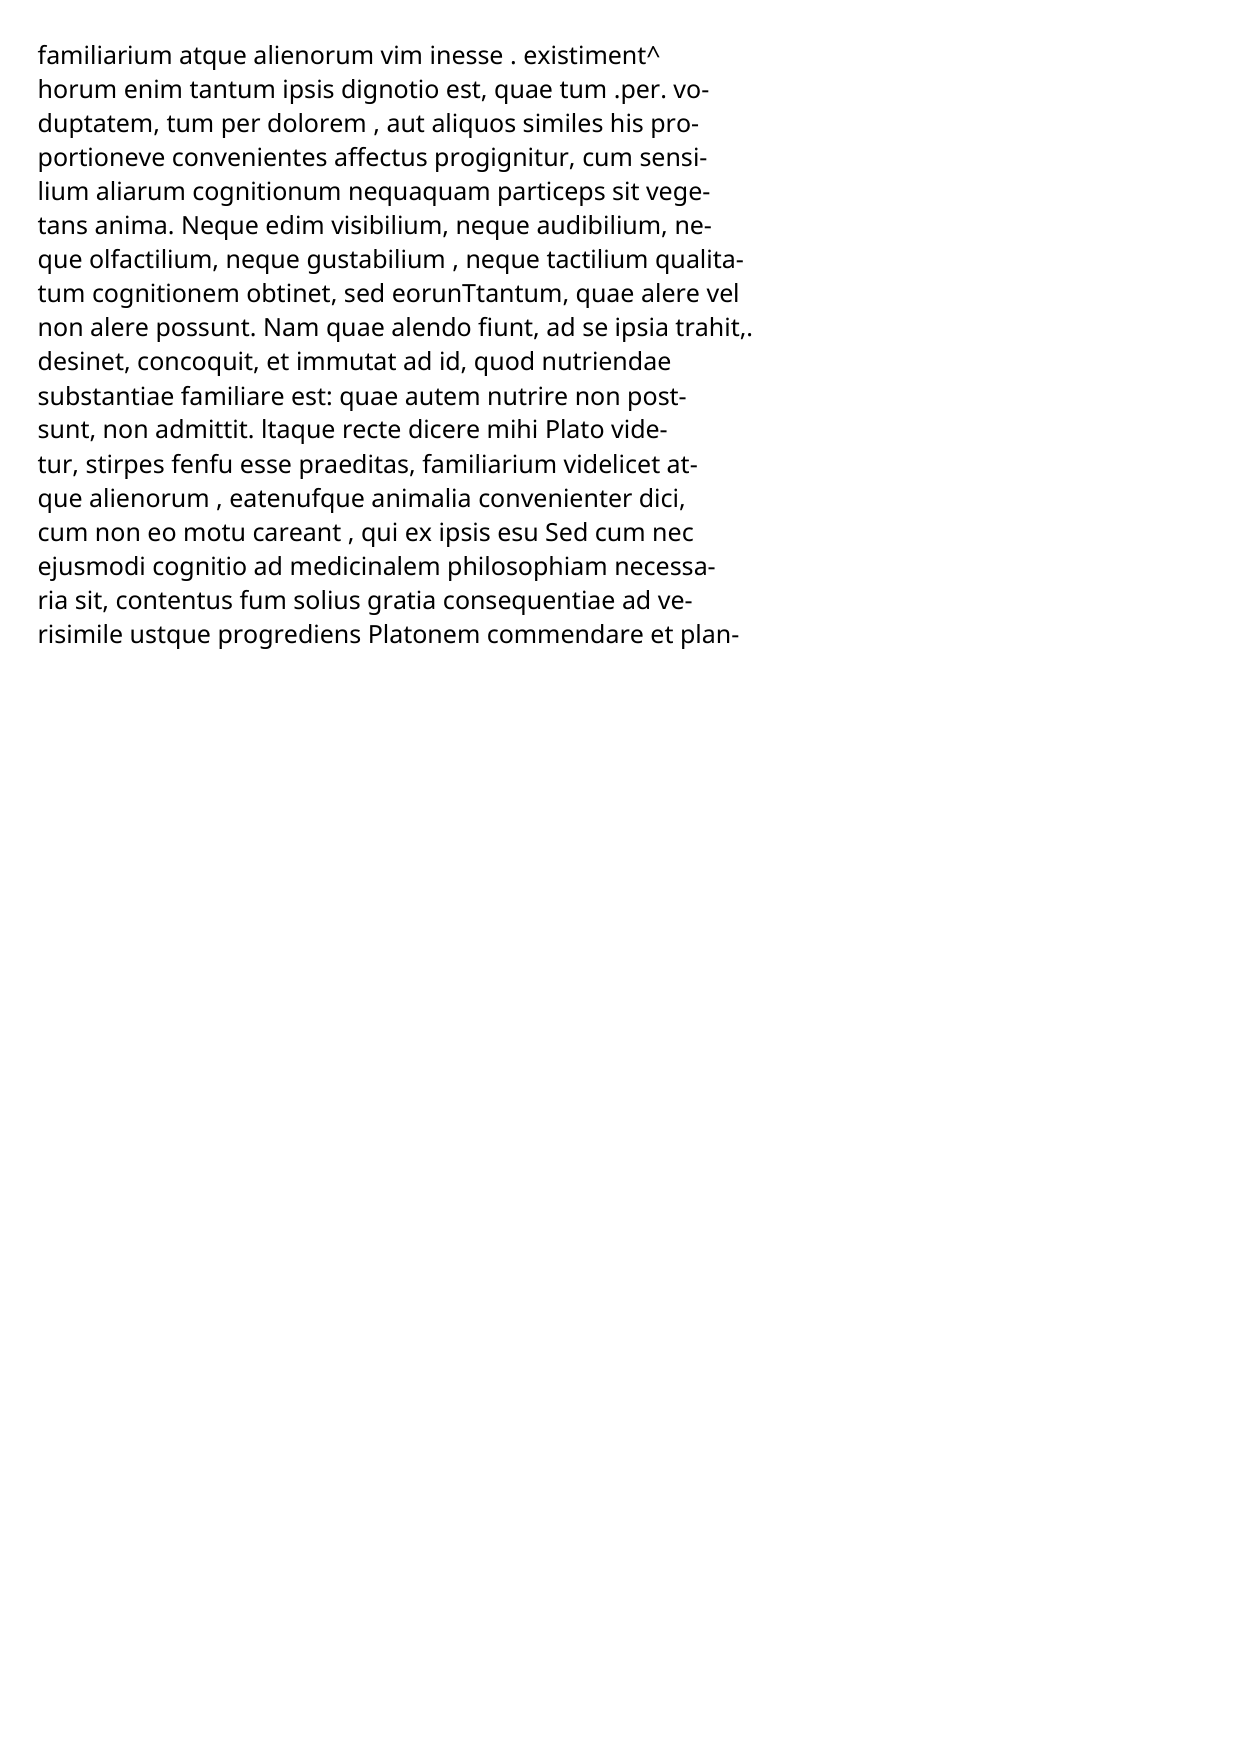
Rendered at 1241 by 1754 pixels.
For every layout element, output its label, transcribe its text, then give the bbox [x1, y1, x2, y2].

text familiarium atque alienorum vim inesse . existiment^ horum enim tantum ipsis dignotio est, quae tum .per. vo- duptatem, tum per dolorem , aut aliquos similes his pro- portioneve convenientes affectus progignitur, cum sensi- lium aliarum cognitionum nequaquam particeps sit vege- tans anima. Neque edim visibilium, neque audibilium, ne- que olfactilium, neque gustabilium , neque tactilium qualita- tum cognitionem obtinet, sed eorunTtantum, quae alere vel non alere possunt. Nam quae alendo fiunt, ad se ipsia trahit,. desinet, concoquit, et immutat ad id, quod nutriendae substantiae familiare est: quae autem nutrire non post- sunt, non admittit. ltaque recte dicere mihi Plato vide- tur, stirpes fenfu esse praeditas, familiarium videlicet at- que alienorum , eatenufque animalia convenienter dici, cum non eo motu careant , qui ex ipsis esu Sed cum nec ejusmodi cognitio ad medicinalem philosophiam necessa- ria sit, contentus fum solius gratia consequentiae ad ve- risimile ustque progrediens Platonem commendare et plan- [37, 37, 1203, 651]
